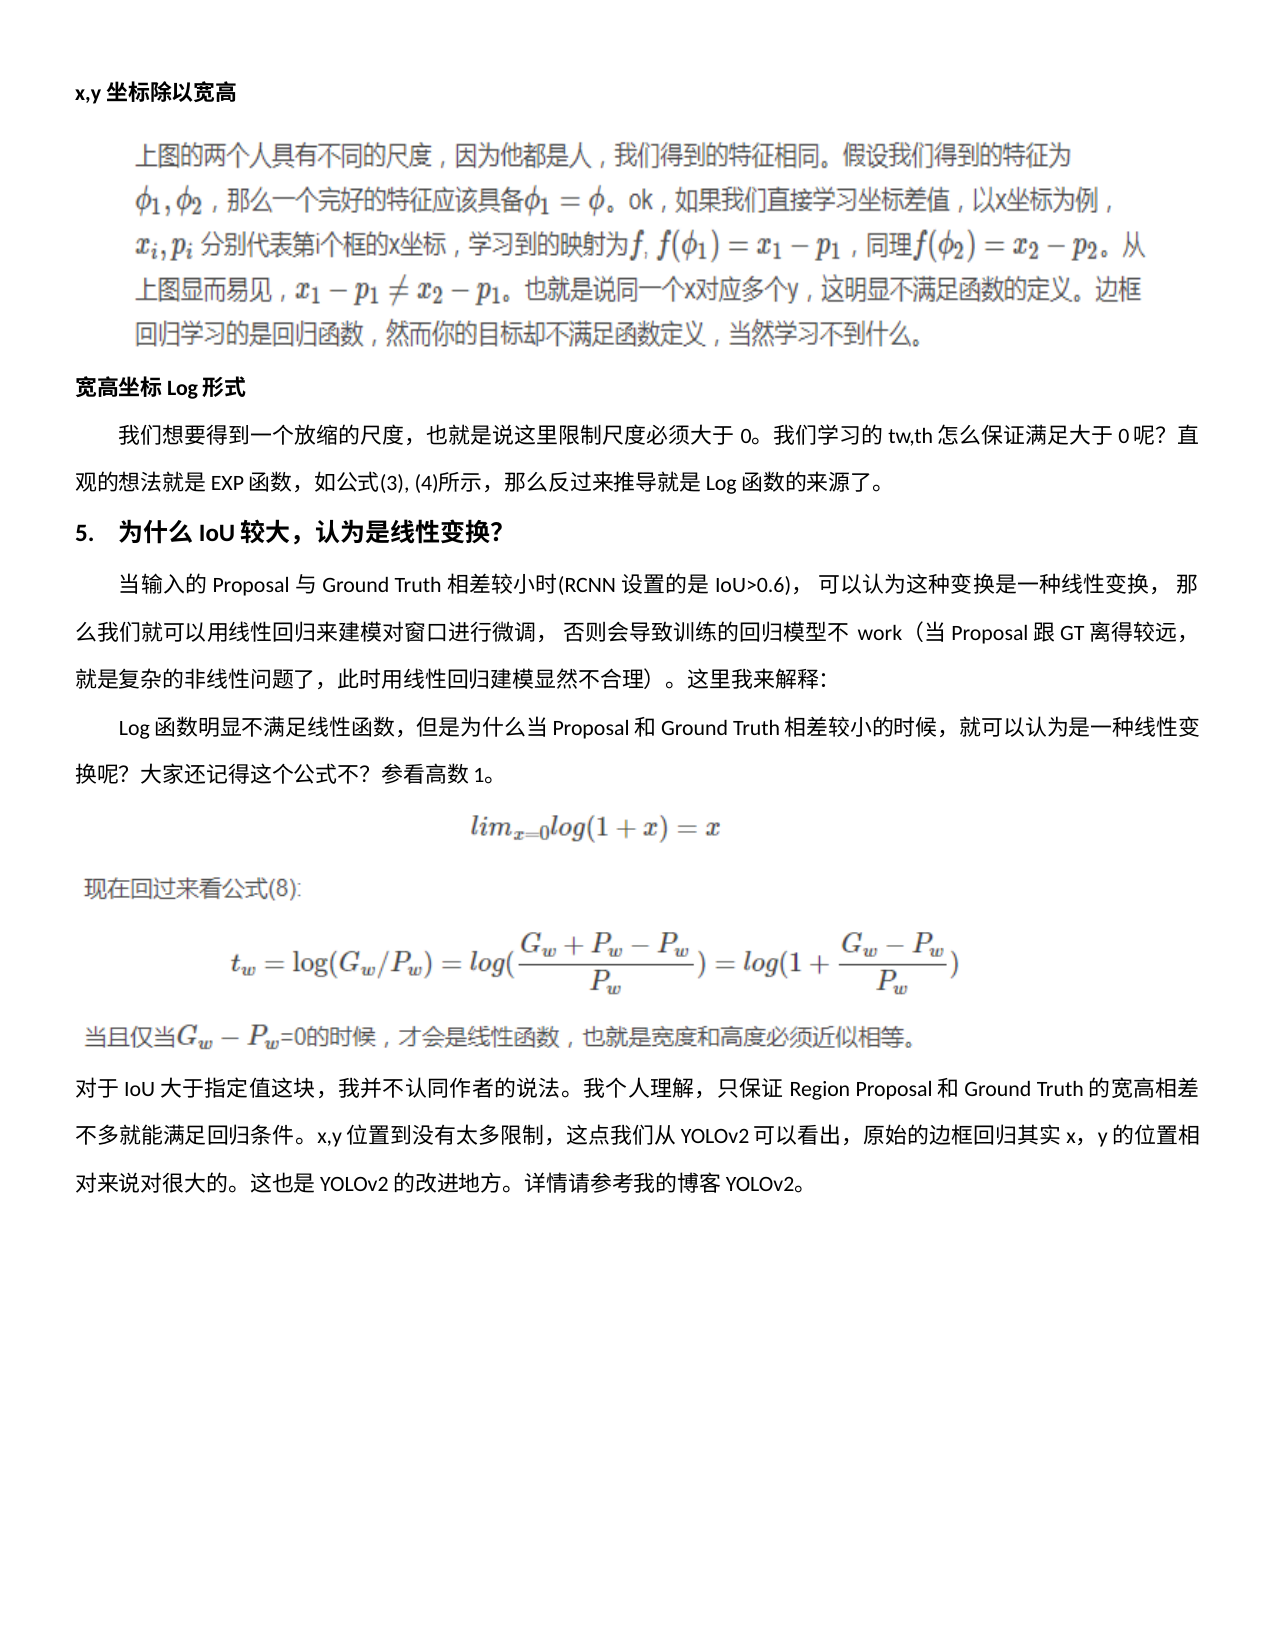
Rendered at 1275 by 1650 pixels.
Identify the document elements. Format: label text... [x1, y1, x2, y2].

text x,y 坐标除以宽高 [75, 75, 1200, 107]
text 当输入的 Proposal 与 Ground Truth 相差较小时(RCNN 设置的是 IoU>0.6)， 可以认为这种变换是一种线性变换， 那么我们就可以用线性回归来建模对窗口进行微调， 否则会导致训练的回归模型不 work（当 Proposal跟 GT 离得较远，就是复杂的非线性问题了，此时用线性回归建模显然不合理）。这里我来解释： [75, 567, 1200, 694]
text Log函数明显不满足线性函数，但是为什么当Proposal 和Ground Truth相差较小的时候，就可以认为是一种线性变换呢？大家还记得这个公式不？参看高数1。 [75, 709, 1200, 789]
text 我们想要得到一个放缩的尺度，也就是说这里限制尺度必须大于0。我们学习的tw,th怎么保证满足大于0呢？直观的想法就是EXP函数，如公式(3), (4)所示，那么反过来推导就是Log函数的来源了。 [75, 418, 1200, 497]
text 宽高坐标Log形式 [75, 370, 1200, 402]
list 为什么IoU较大，认为是线性变换？ [75, 513, 1200, 549]
text 对于IoU大于指定值这块，我并不认同作者的说法。我个人理解，只保证Region Proposal和Ground Truth的宽高相差不多就能满足回归条件。x,y位置到没有太多限制，这点我们从YOLOv2可以看出，原始的边框回归其实x，y的位置相对来说对很大的。这也是YOLOv2的改进地方。详情请参考我的博客YOLOv2。 [75, 1071, 1200, 1197]
